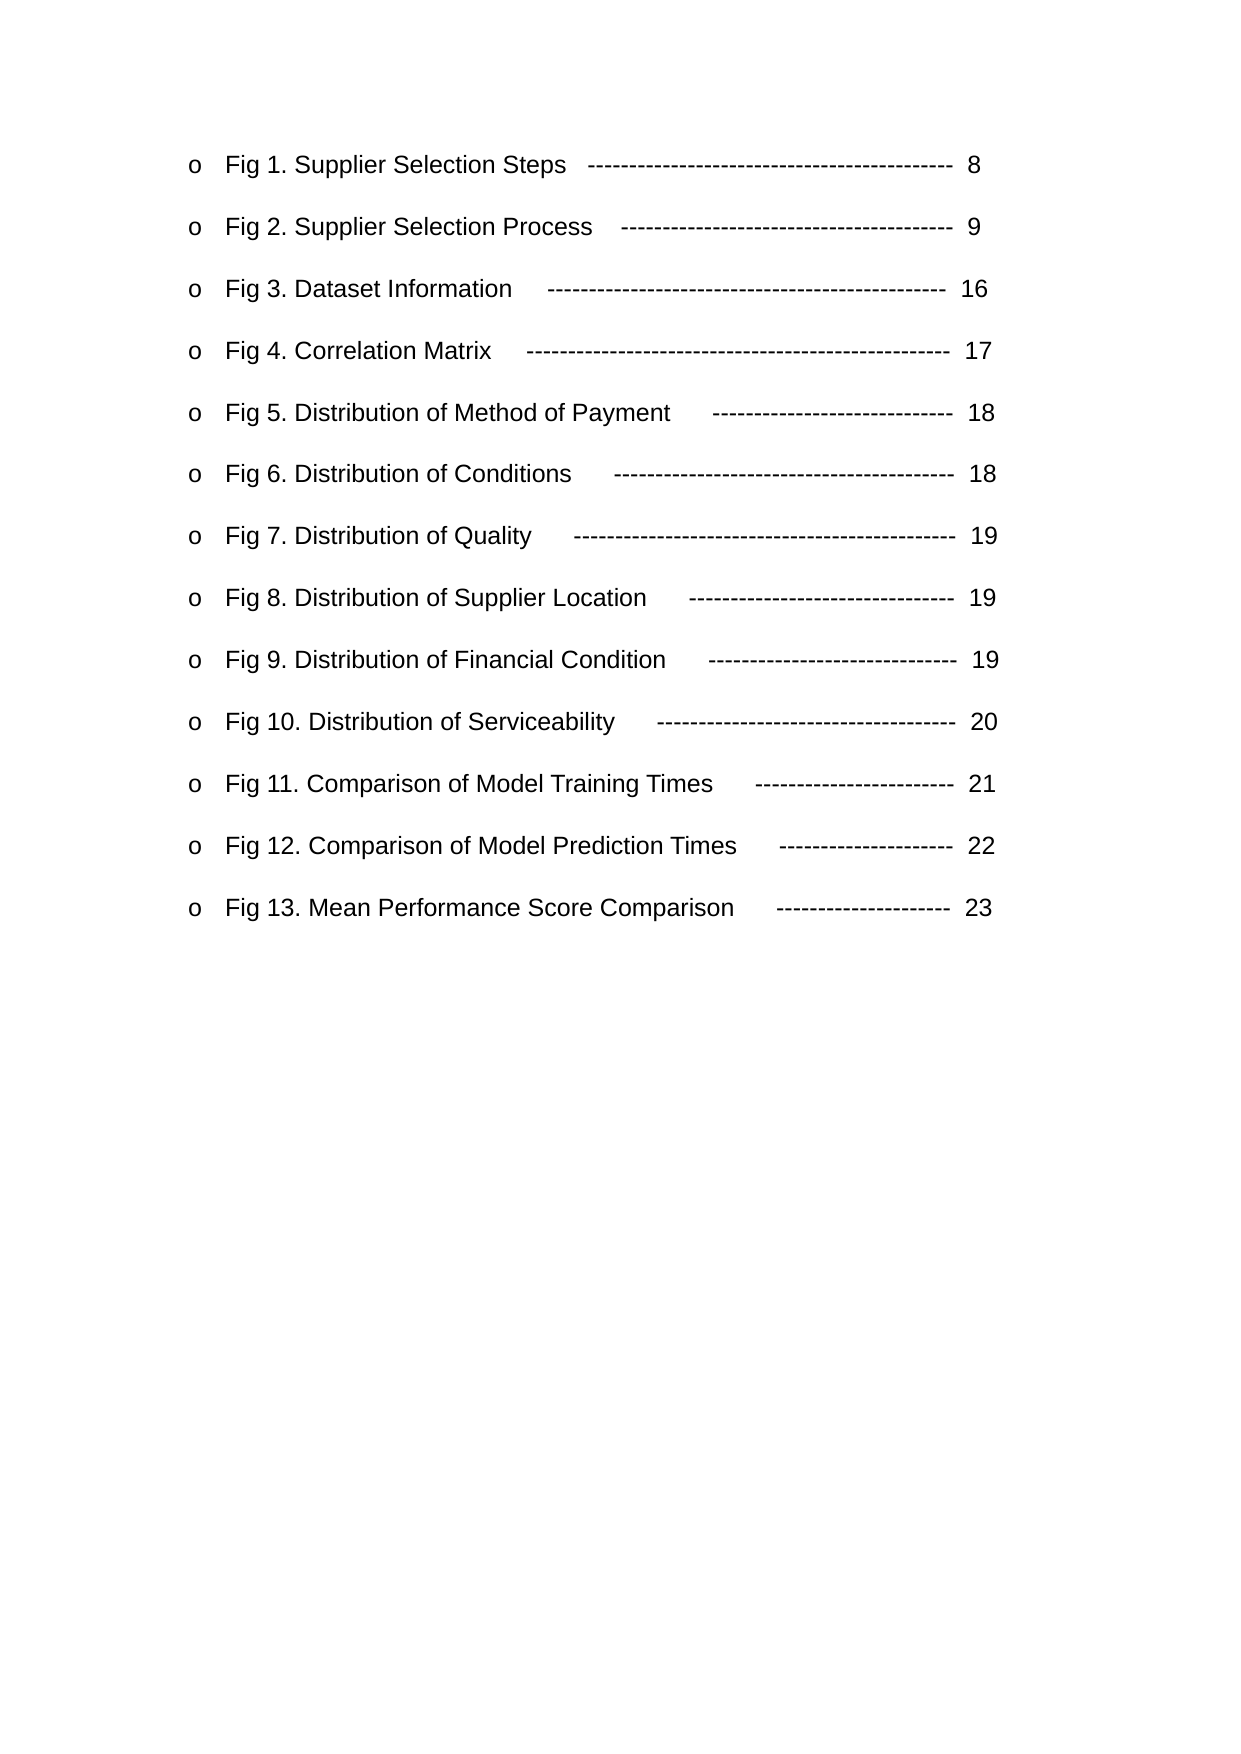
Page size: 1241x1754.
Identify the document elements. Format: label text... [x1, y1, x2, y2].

list Fig 6. Distribution of Conditions ----------------------------------------- 18 [187, 459, 1090, 490]
list Fig 1. Supplier Selection Steps -------------------------------------------- 8 [187, 150, 1090, 181]
list Fig 8. Distribution of Supplier Location -------------------------------- 19 [187, 583, 1090, 614]
list Fig 11. Comparison of Model Training Times ------------------------ 21 [187, 769, 1090, 800]
list Fig 12. Comparison of Model Prediction Times --------------------- 22 [187, 831, 1090, 862]
list Fig 9. Distribution of Financial Condition ------------------------------ 19 [187, 645, 1090, 676]
list Fig 7. Distribution of Quality ---------------------------------------------- 19 [187, 521, 1090, 552]
list Fig 5. Distribution of Method of Payment ----------------------------- 18 [187, 397, 1090, 428]
list Fig 10. Distribution of Serviceability ------------------------------------ 20 [187, 707, 1090, 738]
list Fig 4. Correlation Matrix --------------------------------------------------- 17 [187, 336, 1090, 367]
list Fig 2. Supplier Selection Process ---------------------------------------- 9 [187, 212, 1090, 243]
list Fig 13. Mean Performance Score Comparison --------------------- 23 [187, 892, 1090, 923]
list Fig 3. Dataset Information ------------------------------------------------ 16 [187, 274, 1090, 305]
